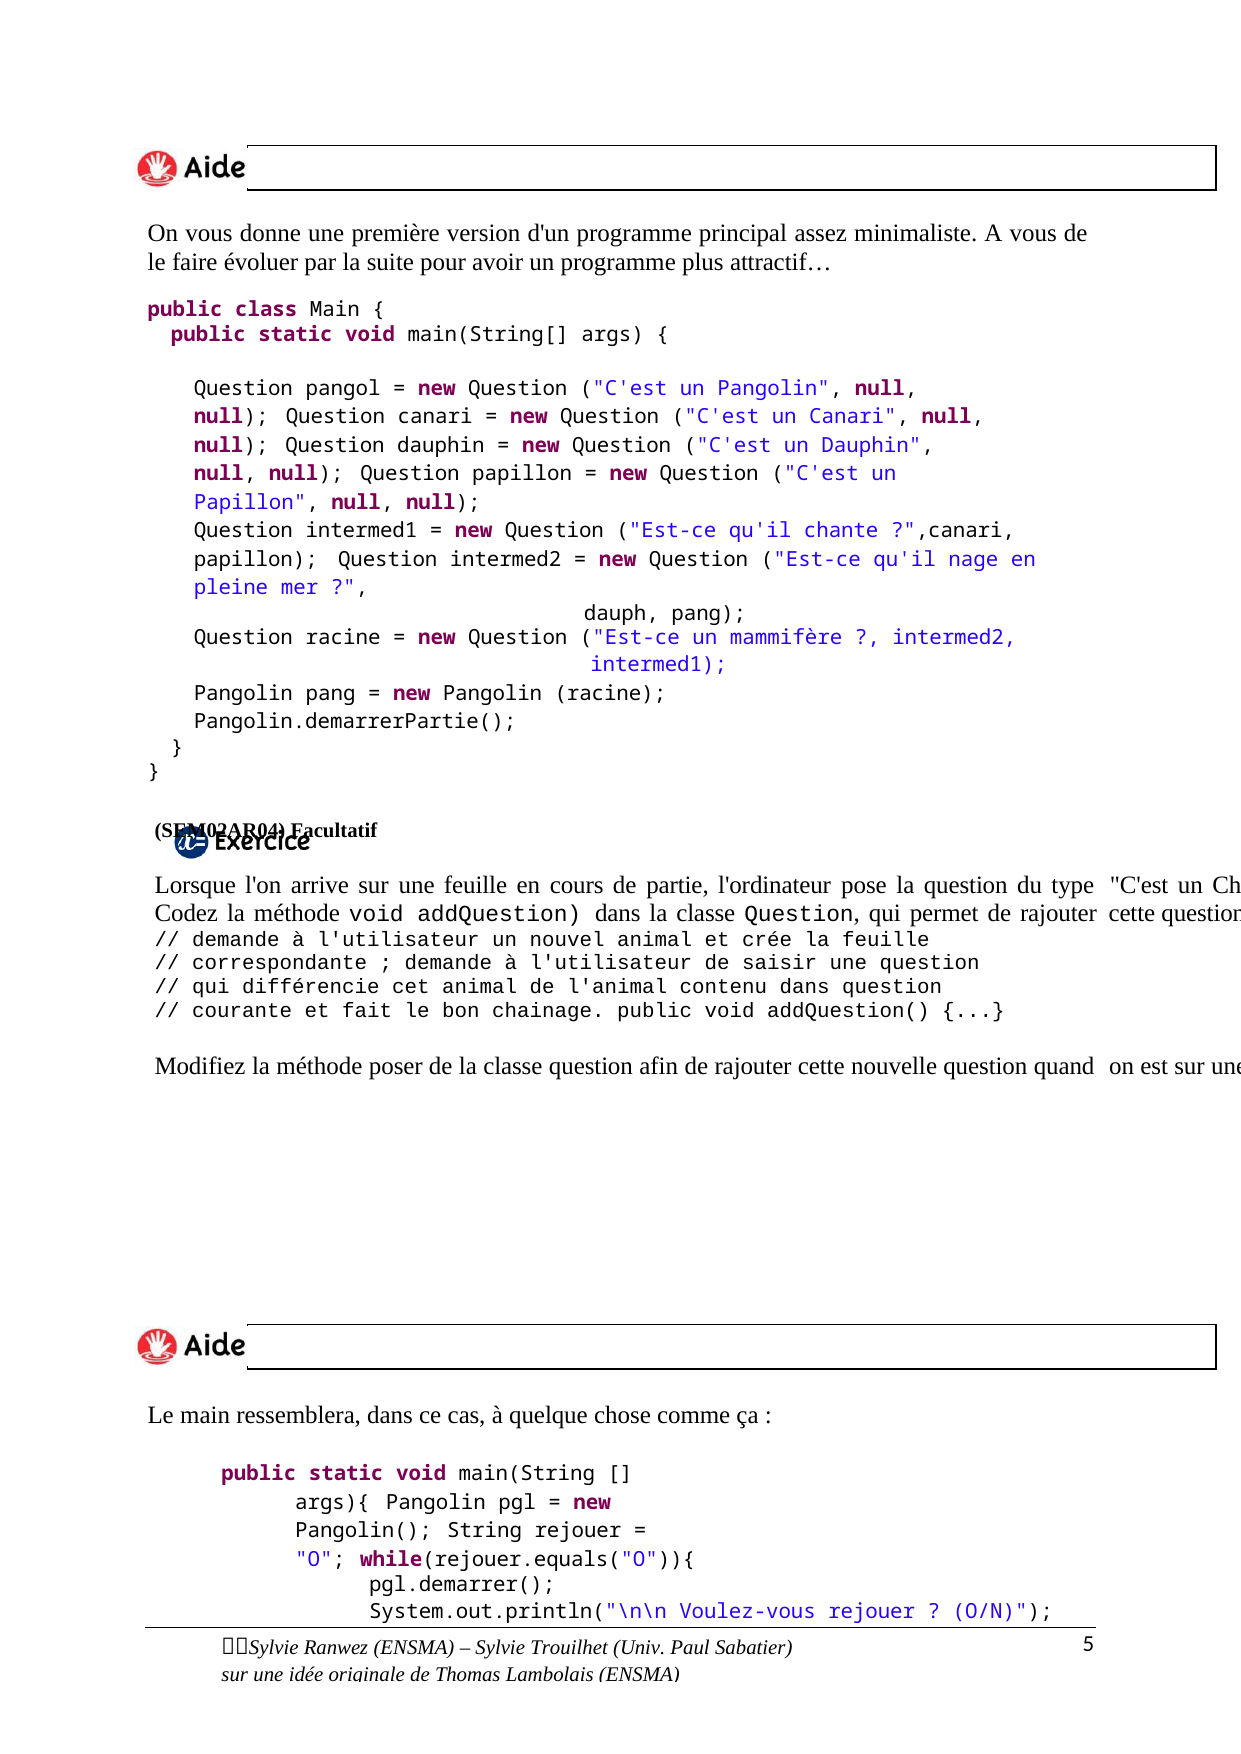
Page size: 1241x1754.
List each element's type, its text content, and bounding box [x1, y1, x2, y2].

text Question pangol = new Question ("C'est un Pangolin", null, null); Question canari = new Question ("C'est un Canari", null, null); Question dauphin = new Question ("C'est un Dauphin", null, null); Question papillon = new Question ("C'est un Papillon", null, null); [193, 373, 995, 515]
text intermed1); Pangolin pang = new Pangolin (racine); Pangolin.demarrerPartie(); [193, 649, 804, 735]
text } [171, 735, 1117, 759]
text Question intermed1 = new Question ("Est-ce qu'il chante ?",canari, papillon); Question intermed2 = new Question ("Est-ce qu'il nage en pleine mer ?", [193, 515, 1067, 601]
text public static void main(String[] args) { [171, 322, 1117, 346]
text } [147, 759, 1117, 783]
text public static void main(String [] args){ Pangolin pgl = new Pangolin(); String rejouer = "O"; while(rejouer.equals("O")){ [221, 1458, 701, 1572]
text public class Main { [147, 297, 1117, 322]
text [369, 1596, 1067, 1625]
text dauph, pang); [212, 601, 1117, 625]
picture [134, 148, 252, 188]
picture [134, 1326, 252, 1366]
text Le main ressemblera, dans ce cas, à quelque chose comme ça : [147, 1400, 1117, 1429]
picture [166, 820, 310, 863]
text Question racine = new Question ("Est-ce un mammifère ?, intermed2, [193, 625, 1117, 649]
text pgl.demarrer(); [369, 1572, 1117, 1596]
text On vous donne une première version d'un programme principal assez minimaliste. A vous de le faire évoluer par la suite pour avoir un programme plus attractif… [147, 218, 1103, 275]
